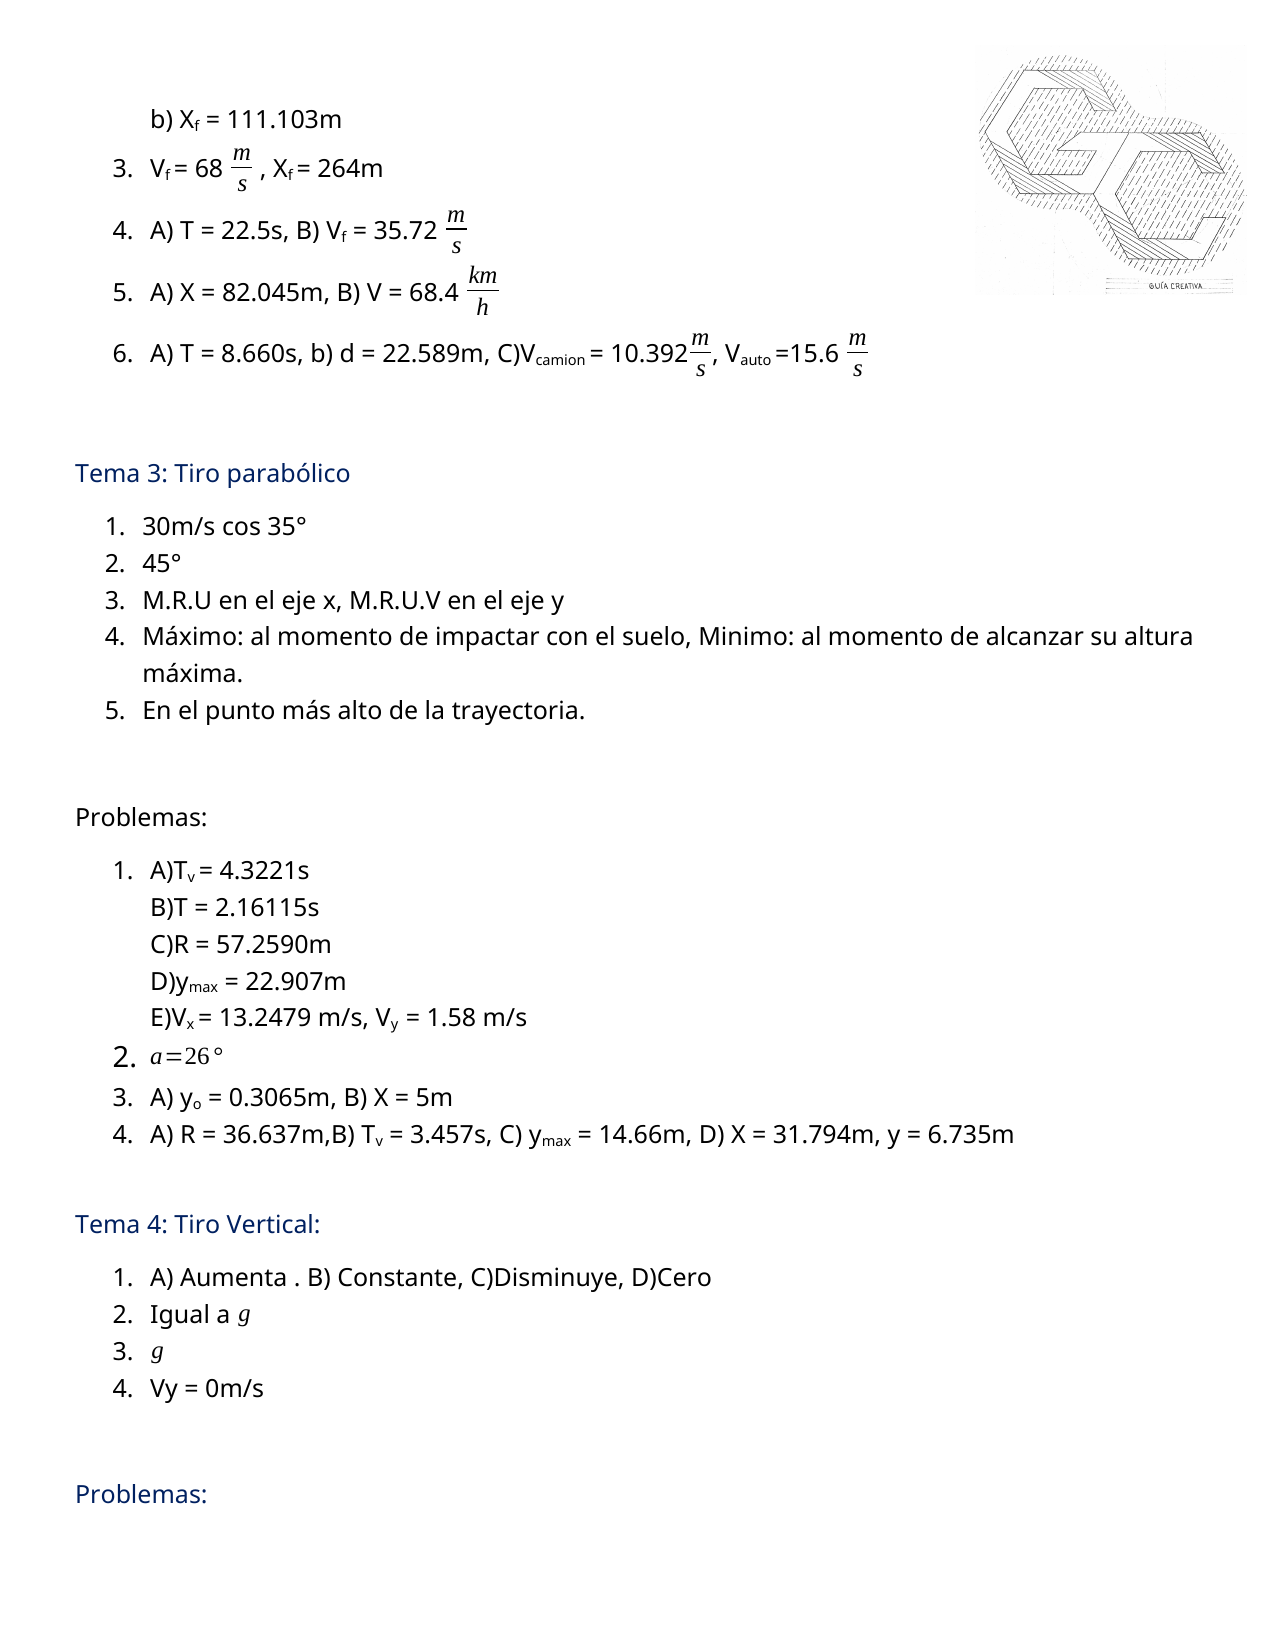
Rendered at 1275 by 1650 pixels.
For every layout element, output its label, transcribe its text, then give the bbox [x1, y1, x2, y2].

list Vy = 0m/s [112, 1370, 1200, 1404]
list A) X = 82.045m, B) V = 68.4 [112, 262, 1200, 321]
text Problemas: [75, 799, 1200, 833]
picture [975, 45, 1247, 295]
list A) yo = 0.3065m, B) X = 5m [112, 1079, 1200, 1114]
text Problemas: [75, 1477, 1200, 1511]
list A) R = 36.637m,B) Tv = 3.457s, C) ymax = 14.66m, D) X = 31.794m, y = 6.735m [112, 1116, 1200, 1150]
list C)R = 57.2590m [150, 926, 1200, 961]
list En el punto más alto de la trayectoria. [104, 693, 1200, 727]
list A) Aumenta . B) Constante, C)Disminuye, D)Cero [112, 1260, 1200, 1294]
list Vf = 68 , Xf = 264m [112, 138, 1200, 197]
list Máximo: al momento de impactar con el suelo, Minimo: al momento de alcanzar su altura máxima. [104, 619, 1200, 690]
list A)Tv = 4.3221s [112, 853, 1200, 887]
list M.R.U en el eje x, M.R.U.V en el eje y [104, 582, 1200, 616]
list Igual a [112, 1297, 1200, 1331]
list A) T = 22.5s, B) Vf = 35.72 [112, 200, 1200, 259]
list B)T = 2.16115s [150, 890, 1200, 924]
list b) Xf = 111.103m [150, 102, 1200, 136]
list A) T = 8.660s, b) d = 22.589m, C)Vcamion = 10.392, Vauto =15.6 [112, 323, 1200, 382]
list E)Vx = 13.2479 m/s, Vy = 1.58 m/s [150, 1000, 1200, 1034]
text Tema 4: Tiro Vertical: [75, 1207, 1200, 1241]
list 30m/s cos 35° [104, 509, 1200, 543]
list D)ymax = 22.907m [150, 963, 1200, 997]
text Tema 3: Tiro parabólico [75, 455, 1200, 489]
list 45° [104, 546, 1200, 579]
